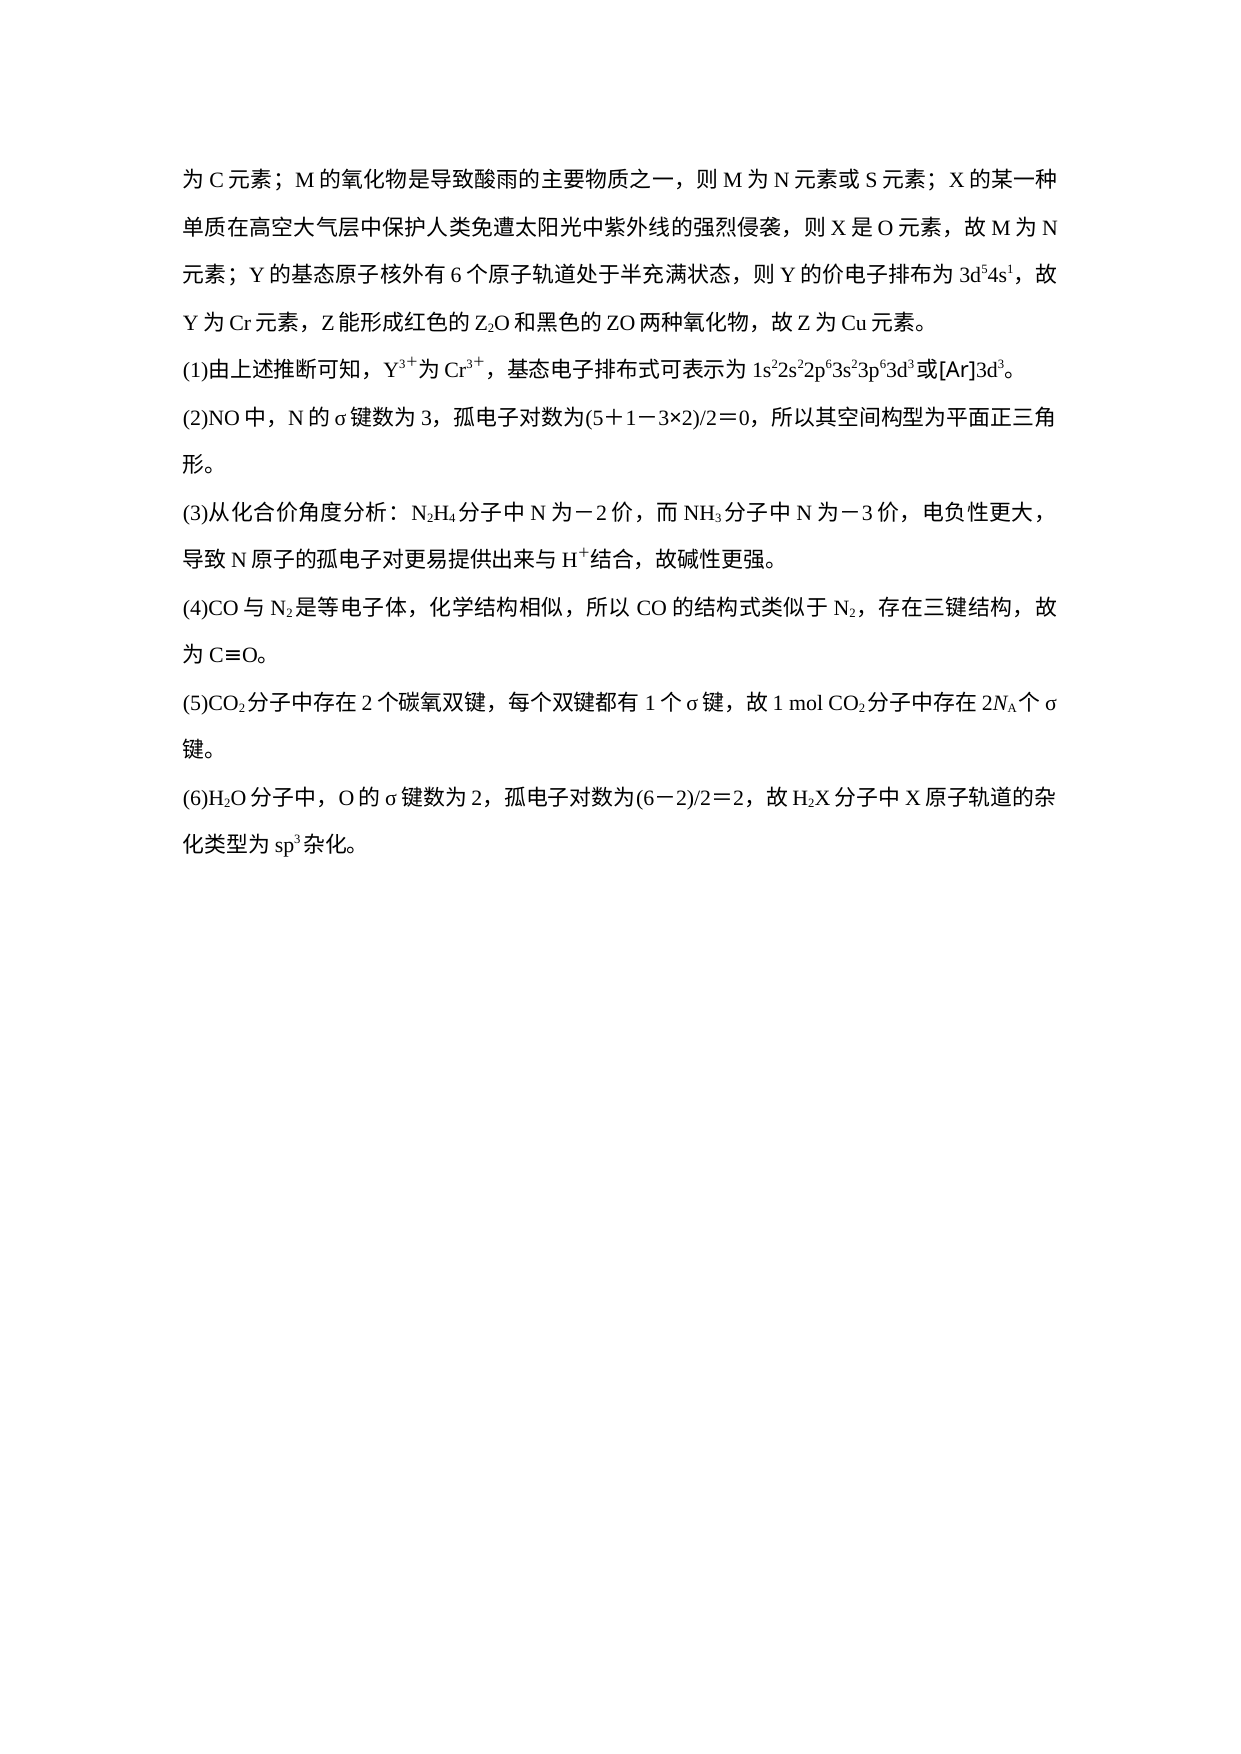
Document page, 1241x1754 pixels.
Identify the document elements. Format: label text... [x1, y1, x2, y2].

text (5)CO2分子中存在2个碳氧双键，每个双键都有1个σ键，故1 mol CO2分子中存在2NA个σ键。 [183, 685, 1058, 764]
text (1)由上述推断可知，Y3＋为Cr3＋，基态电子排布式可表示为1s22s22p63s23p63d3或[Ar]3d3。 [183, 352, 1058, 384]
text (2)NO中，N的σ键数为3，孤电子对数为(5＋1－3×2)/2＝0，所以其空间构型为平面正三角形。 [183, 399, 1058, 479]
text (4)CO与N2是等电子体，化学结构相似，所以CO的结构式类似于N2，存在三键结构，故为C≡O。 [183, 590, 1058, 669]
text (3)从化合价角度分析：N2H4分子中N为－2价，而NH3分子中N为－3价，电负性更大，导致N原子的孤电子对更易提供出来与H＋结合，故碱性更强。 [183, 495, 1058, 574]
text (6)H2O分子中，O的σ键数为2，孤电子对数为(6－2)/2＝2，故H2X分子中X原子轨道的杂化类型为sp3杂化。 [183, 780, 1058, 859]
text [183, 162, 1058, 336]
